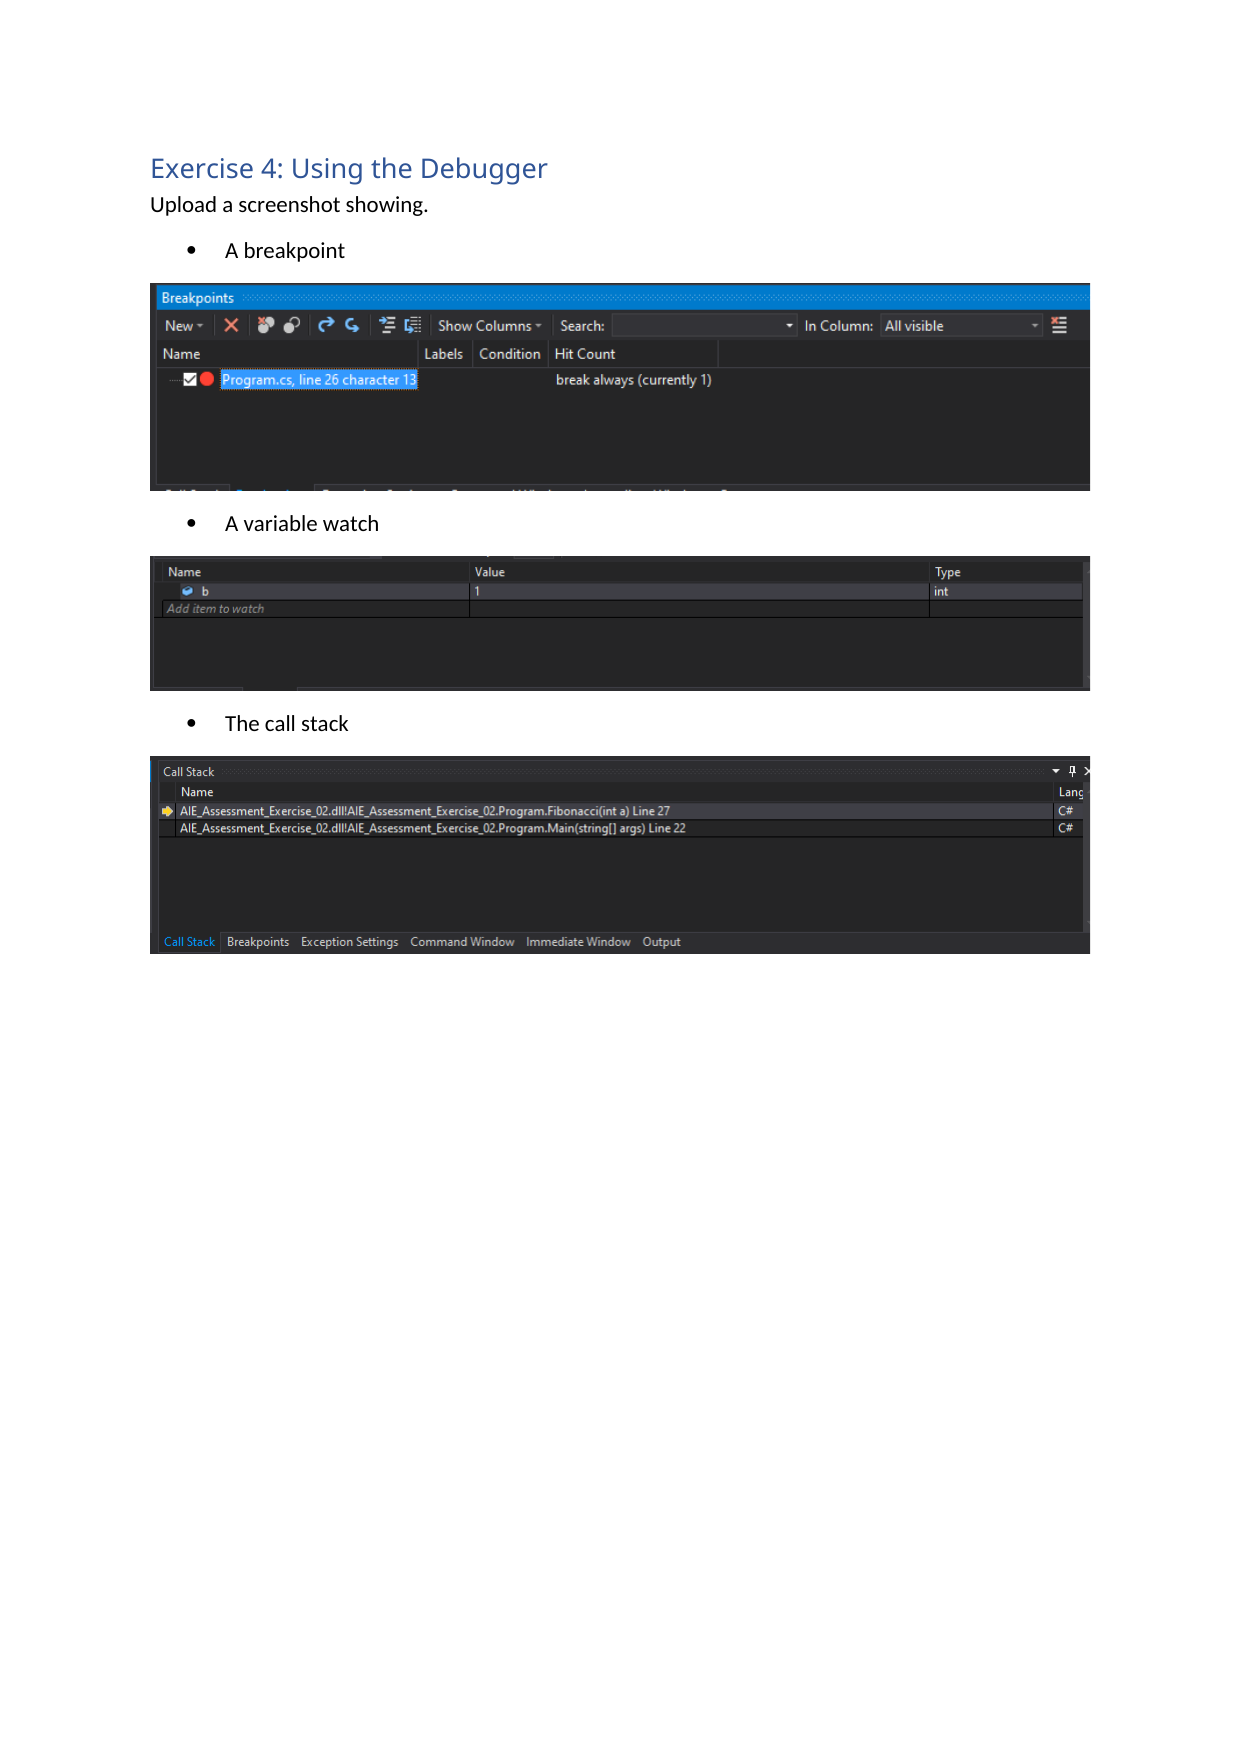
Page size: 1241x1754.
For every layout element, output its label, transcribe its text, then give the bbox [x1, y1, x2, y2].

text Upload a screenshot showing. [150, 190, 1090, 218]
list The call stack [187, 709, 1090, 738]
picture [150, 556, 1091, 691]
subtitle Exercise 4: Using the Debugger [150, 150, 1090, 187]
picture [150, 283, 1091, 491]
list A breakpoint [187, 237, 1090, 265]
list A variable watch [187, 509, 1090, 537]
picture [150, 756, 1091, 954]
